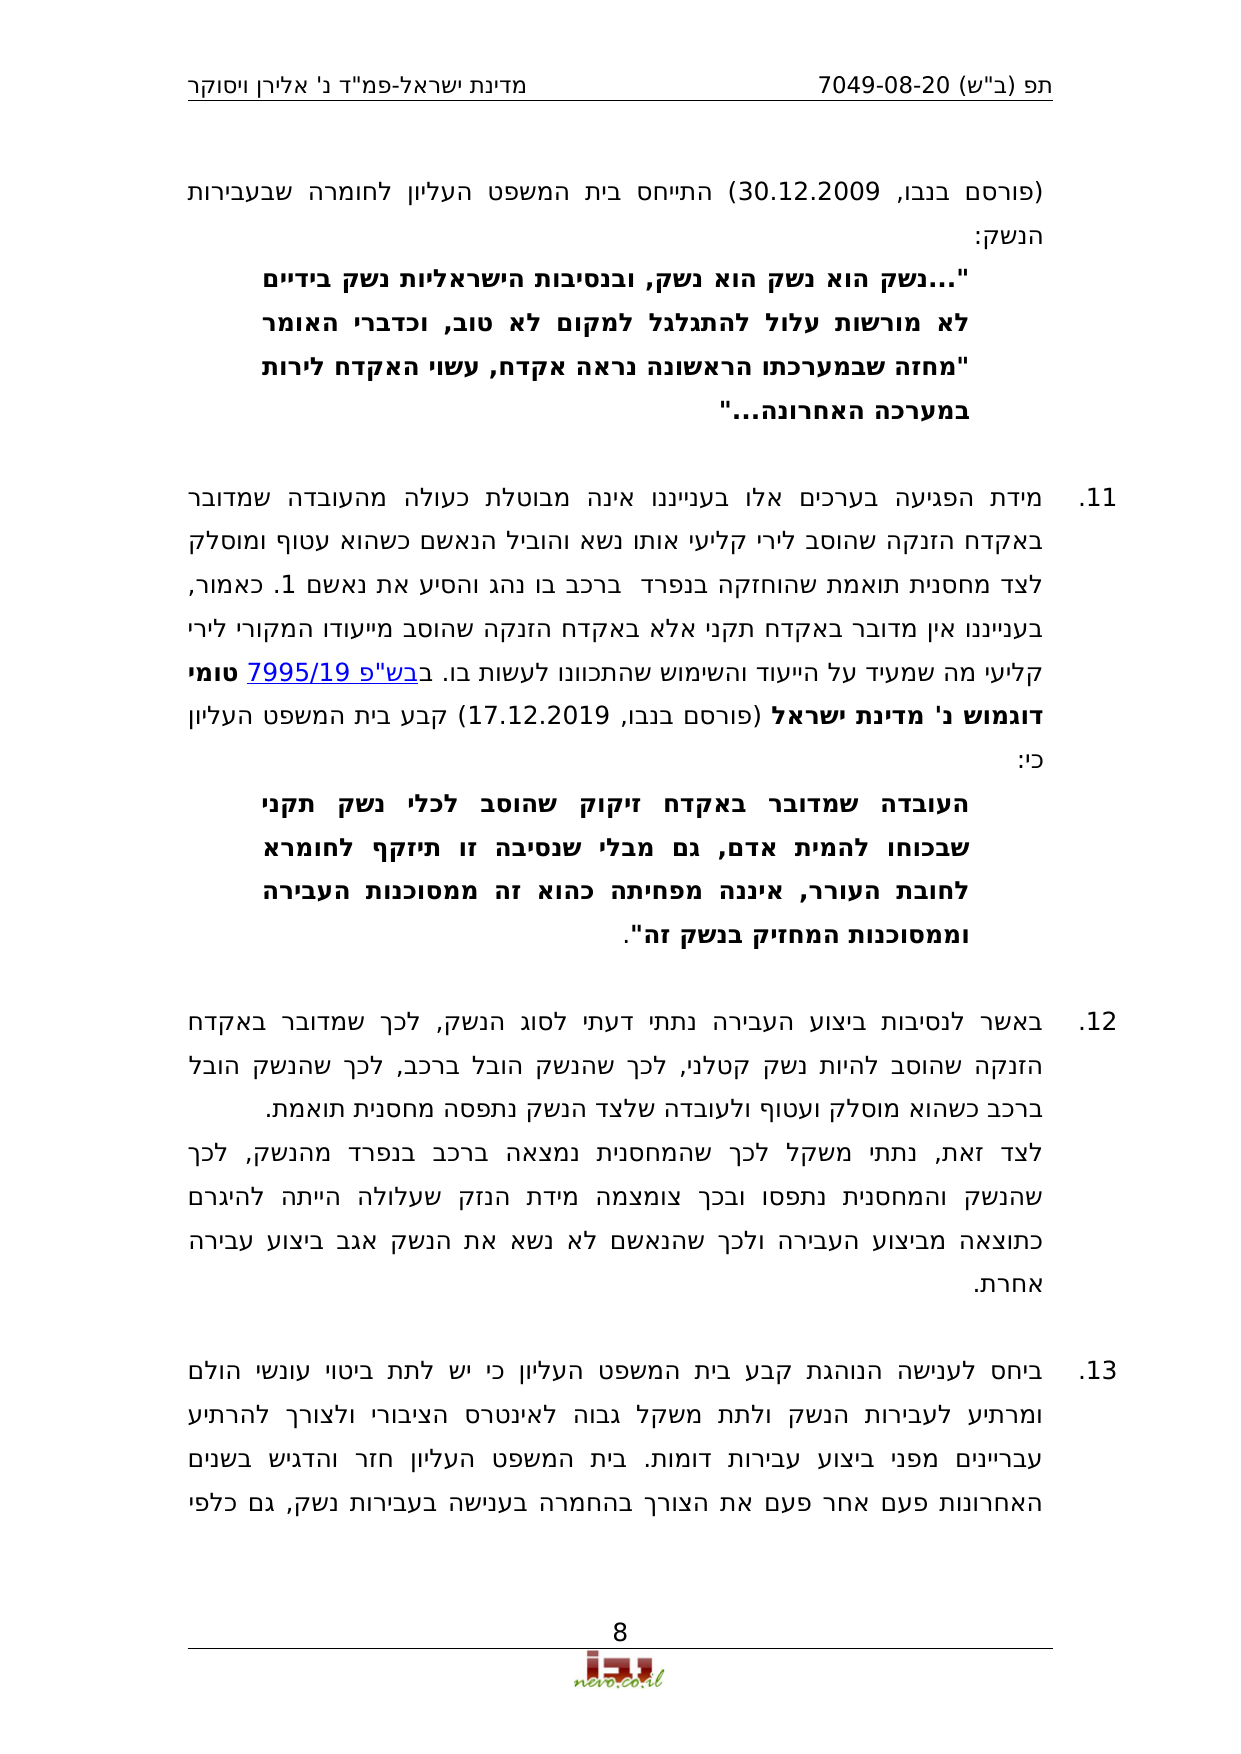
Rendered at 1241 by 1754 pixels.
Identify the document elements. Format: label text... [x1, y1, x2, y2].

text לצד זאת, נתתי משקל לכך שהמחסנית נמצאה ברכב בנפרד מהנשק, לכך שהנשק והמחסנית נתפסו ובכך צומצמה מידת הנזק שעלולה הייתה להיגרם כתוצאה מביצוע העבירה ולכך שהנאשם לא נשא את הנשק אגב ביצוע עבירה אחרת. [187, 1138, 1118, 1299]
text העובדה שמדובר באקדח זיקוק שהוסב לכלי נשק תקני שבכוחו להמית אדם, גם מבלי שנסיבה זו תיזקף לחומרא לחובת העורר, איננה מפחיתה כהוא זה ממסוכנות העבירה וממסוכנות המחזיק בנשק זה". [261, 789, 970, 949]
picture [574, 1650, 666, 1689]
text "...נשק הוא נשק הוא נשק, ובנסיבות הישראליות נשק בידיים לא מורשות עלול להתגלגל למקום לא טוב, וכדברי האומר "מחזה שבמערכתו הראשונה נראה אקדח, עשוי האקדח לירות במערכה האחרונה..." [261, 265, 970, 425]
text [187, 177, 1118, 250]
text 12. באשר לנסיבות ביצוע העבירה נתתי דעתי לסוג הנשק, לכך שמדובר באקדח הזנקה שהוסב להיות נשק קטלני, לכך שהנשק הובל ברכב, לכך שהנשק הובל ברכב כשהוא מוסלק ועטוף ולעובדה שלצד הנשק נתפסה מחסנית תואמת. [187, 1007, 1118, 1124]
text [187, 1357, 1118, 1517]
text 11. מידת הפגיעה בערכים אלו בענייננו אינה מבוטלת כעולה מהעובדה שמדובר באקדח הזנקה שהוסב לירי קליעי אותו נשא והוביל הנאשם כשהוא עטוף ומוסלק לצד מחסנית תואמת שהוחזקה בנפרד ברכב בו נהג והסיע את נאשם 1. כאמור, בענייננו אין מדובר באקדח תקני אלא באקדח הזנקה שהוסב מייעודו המקורי לירי קליעי מה שמעיד על הייעוד והשימוש שהתכוונו לעשות בו. בבש"פ 7995/19 טומי דוגמוש נ' מדינת ישראל (פורסם בנבו, 17.12.2019) קבע בית המשפט העליון כי: [187, 483, 1118, 774]
